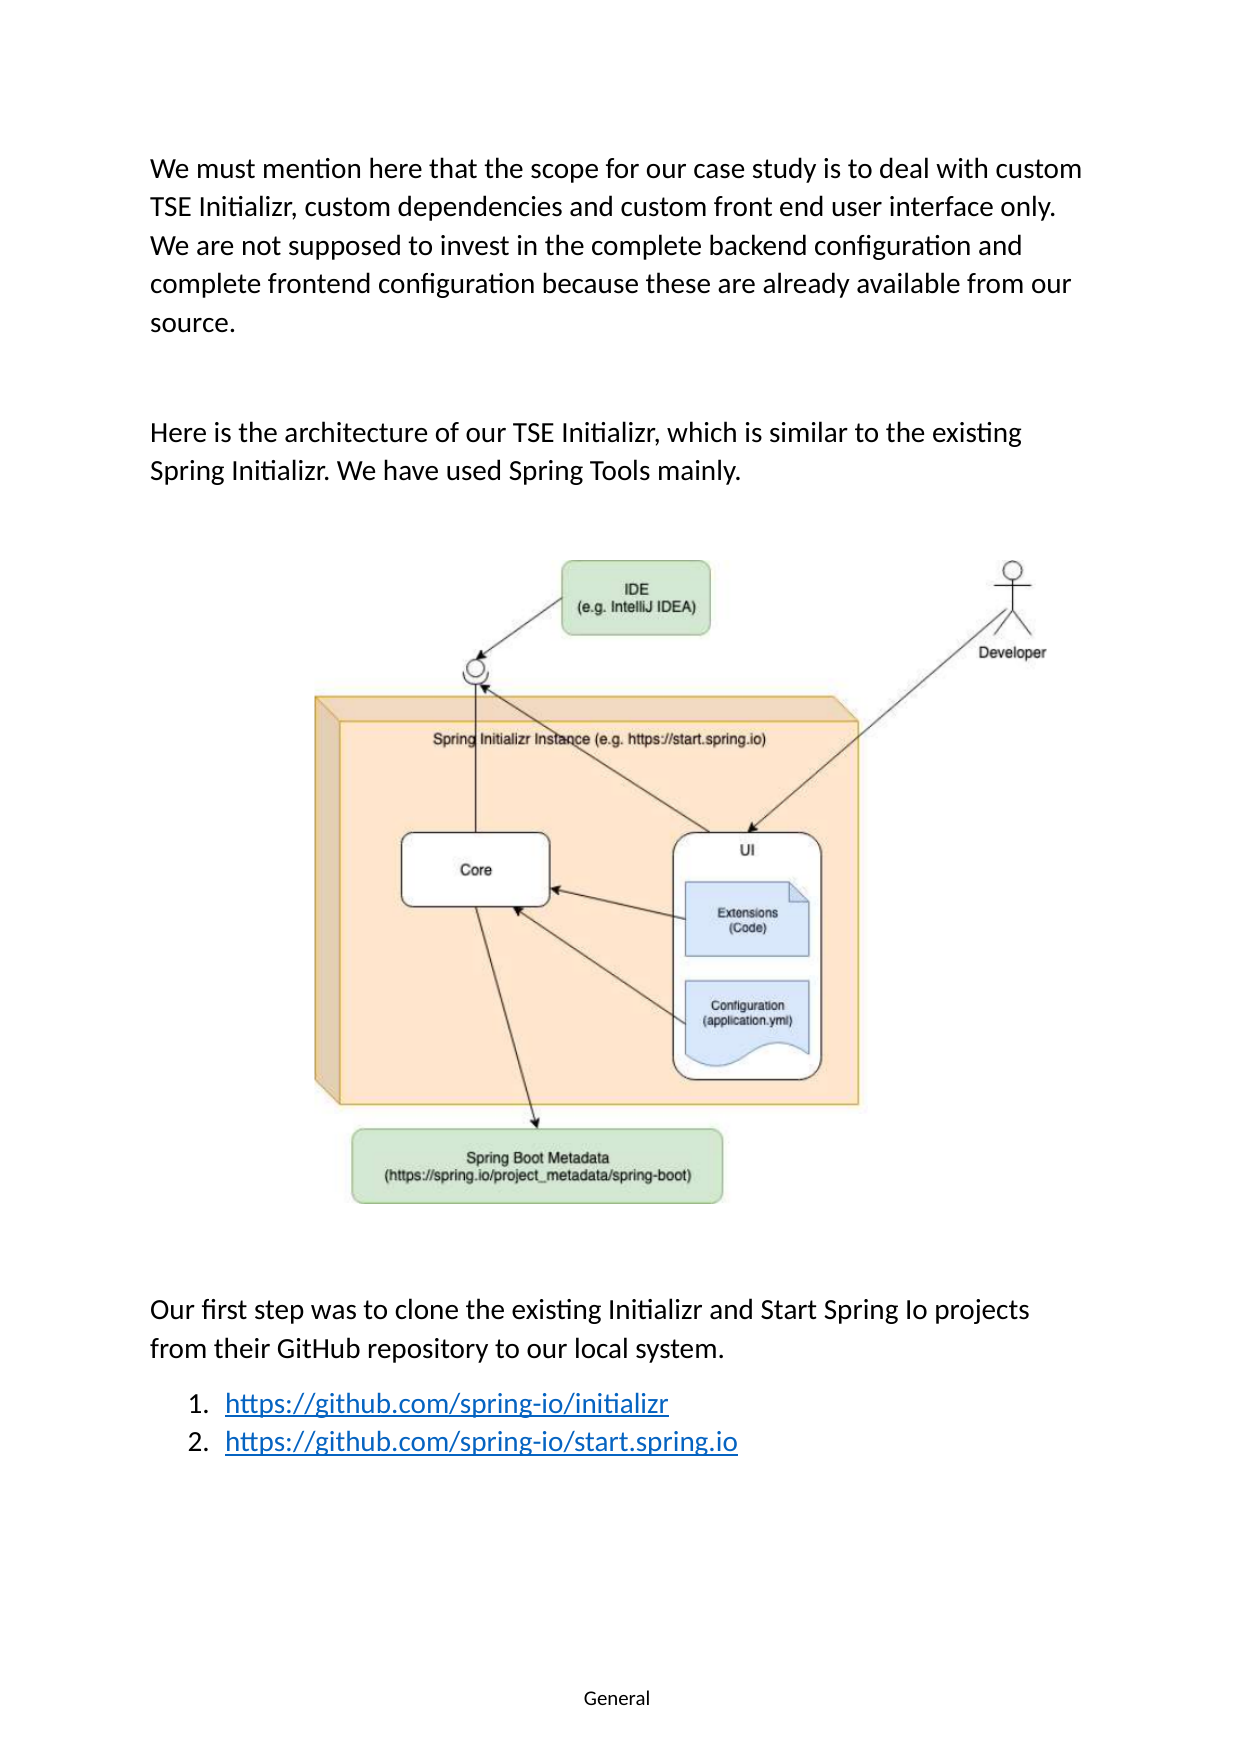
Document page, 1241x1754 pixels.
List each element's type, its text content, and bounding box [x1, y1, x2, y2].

text Our first step was to clone the existing Initializr and Start Spring Io projects from their GitHub repository to our local system. [150, 1291, 1090, 1366]
list https://github.com/spring-io/initializr [187, 1385, 1090, 1421]
text Here is the architecture of our TSE Initializr, which is similar to the existing Spring Initializr. We have used Spring Tools mainly. [150, 414, 1090, 488]
picture [150, 507, 1091, 1218]
text We must mention here that the scope for our case study is to deal with custom TSE Initializr, custom dependencies and custom front end user interface only. We are not supposed to invest in the complete backend configuration and complete frontend configuration because these are already available from our source. [150, 150, 1090, 339]
list https://github.com/spring-io/start.spring.io [187, 1423, 1090, 1459]
